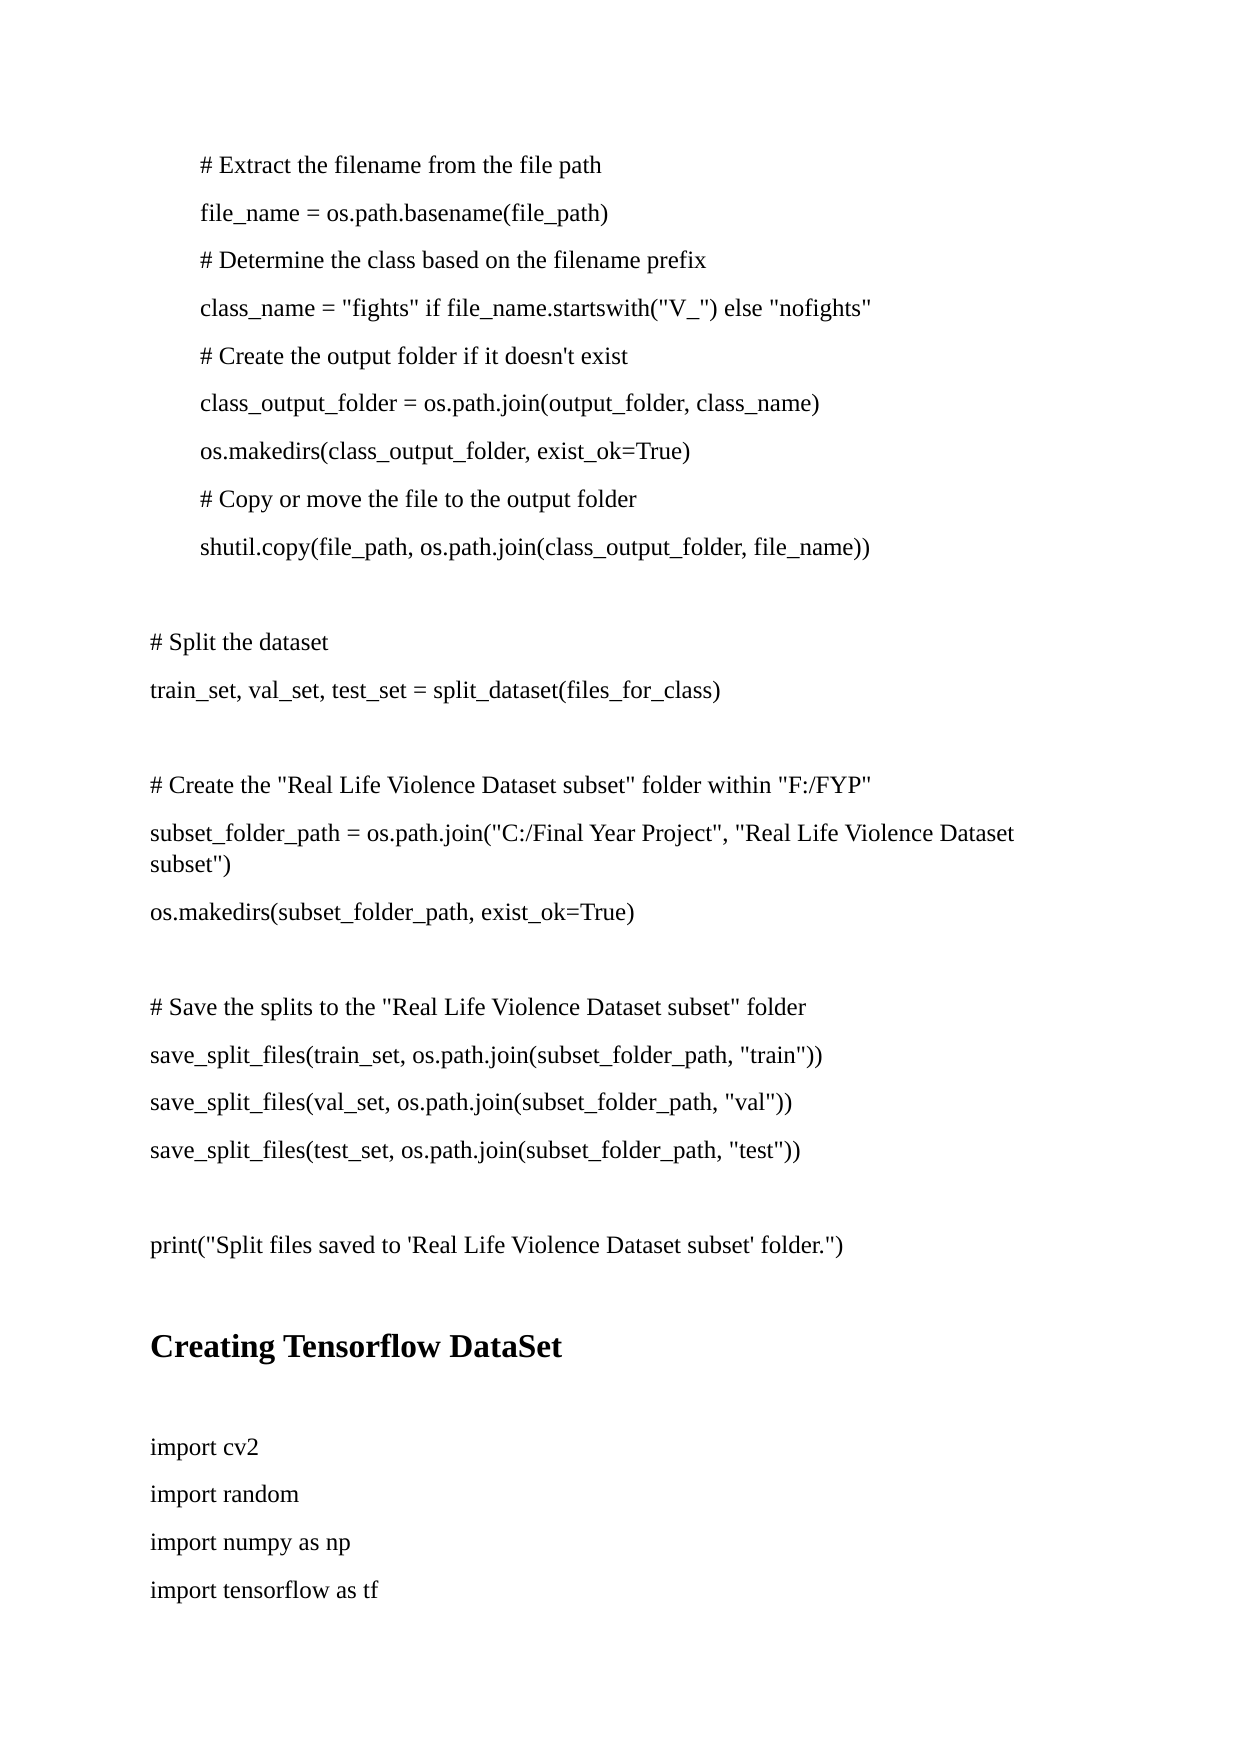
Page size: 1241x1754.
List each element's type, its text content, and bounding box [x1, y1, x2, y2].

text os.makedirs(subset_folder_path, exist_ok=True) [150, 897, 1090, 925]
text save_split_files(val_set, os.path.join(subset_folder_path, "val")) [150, 1087, 1090, 1116]
text # Copy or move the file to the output folder [150, 484, 1090, 513]
text # Extract the filename from the file path [150, 150, 1090, 179]
text file_name = os.path.basename(file_path) [150, 198, 1090, 226]
text # Determine the class based on the filename prefix [150, 245, 1090, 274]
text Creating Tensorflow DataSet [150, 1326, 1090, 1364]
text import tensorflow as tf [150, 1575, 1090, 1604]
text save_split_files(test_set, os.path.join(subset_folder_path, "test")) [150, 1135, 1090, 1164]
text # Create the output folder if it doesn't exist [150, 341, 1090, 369]
text os.makedirs(class_output_folder, exist_ok=True) [150, 436, 1090, 465]
text print("Split files saved to 'Real Life Violence Dataset subset' folder.") [150, 1231, 1090, 1259]
text save_split_files(train_set, os.path.join(subset_folder_path, "train")) [150, 1040, 1090, 1068]
text class_name = "fights" if file_name.startswith("V_") else "nofights" [150, 293, 1090, 322]
text import cv2 [150, 1432, 1090, 1461]
text import random [150, 1479, 1090, 1508]
text # Save the splits to the "Real Life Violence Dataset subset" folder [150, 992, 1090, 1021]
text train_set, val_set, test_set = split_dataset(files_for_class) [150, 675, 1090, 703]
text import numpy as np [150, 1527, 1090, 1556]
text # Create the "Real Life Violence Dataset subset" folder within "F:/FYP" [150, 770, 1090, 799]
text class_output_folder = os.path.join(output_folder, class_name) [150, 388, 1090, 417]
text # Split the dataset [150, 627, 1090, 656]
text subset_folder_path = os.path.join("C:/Final Year Project", "Real Life Violence Dataset subset") [150, 818, 1090, 878]
text shutil.copy(file_path, os.path.join(class_output_folder, file_name)) [150, 532, 1090, 560]
